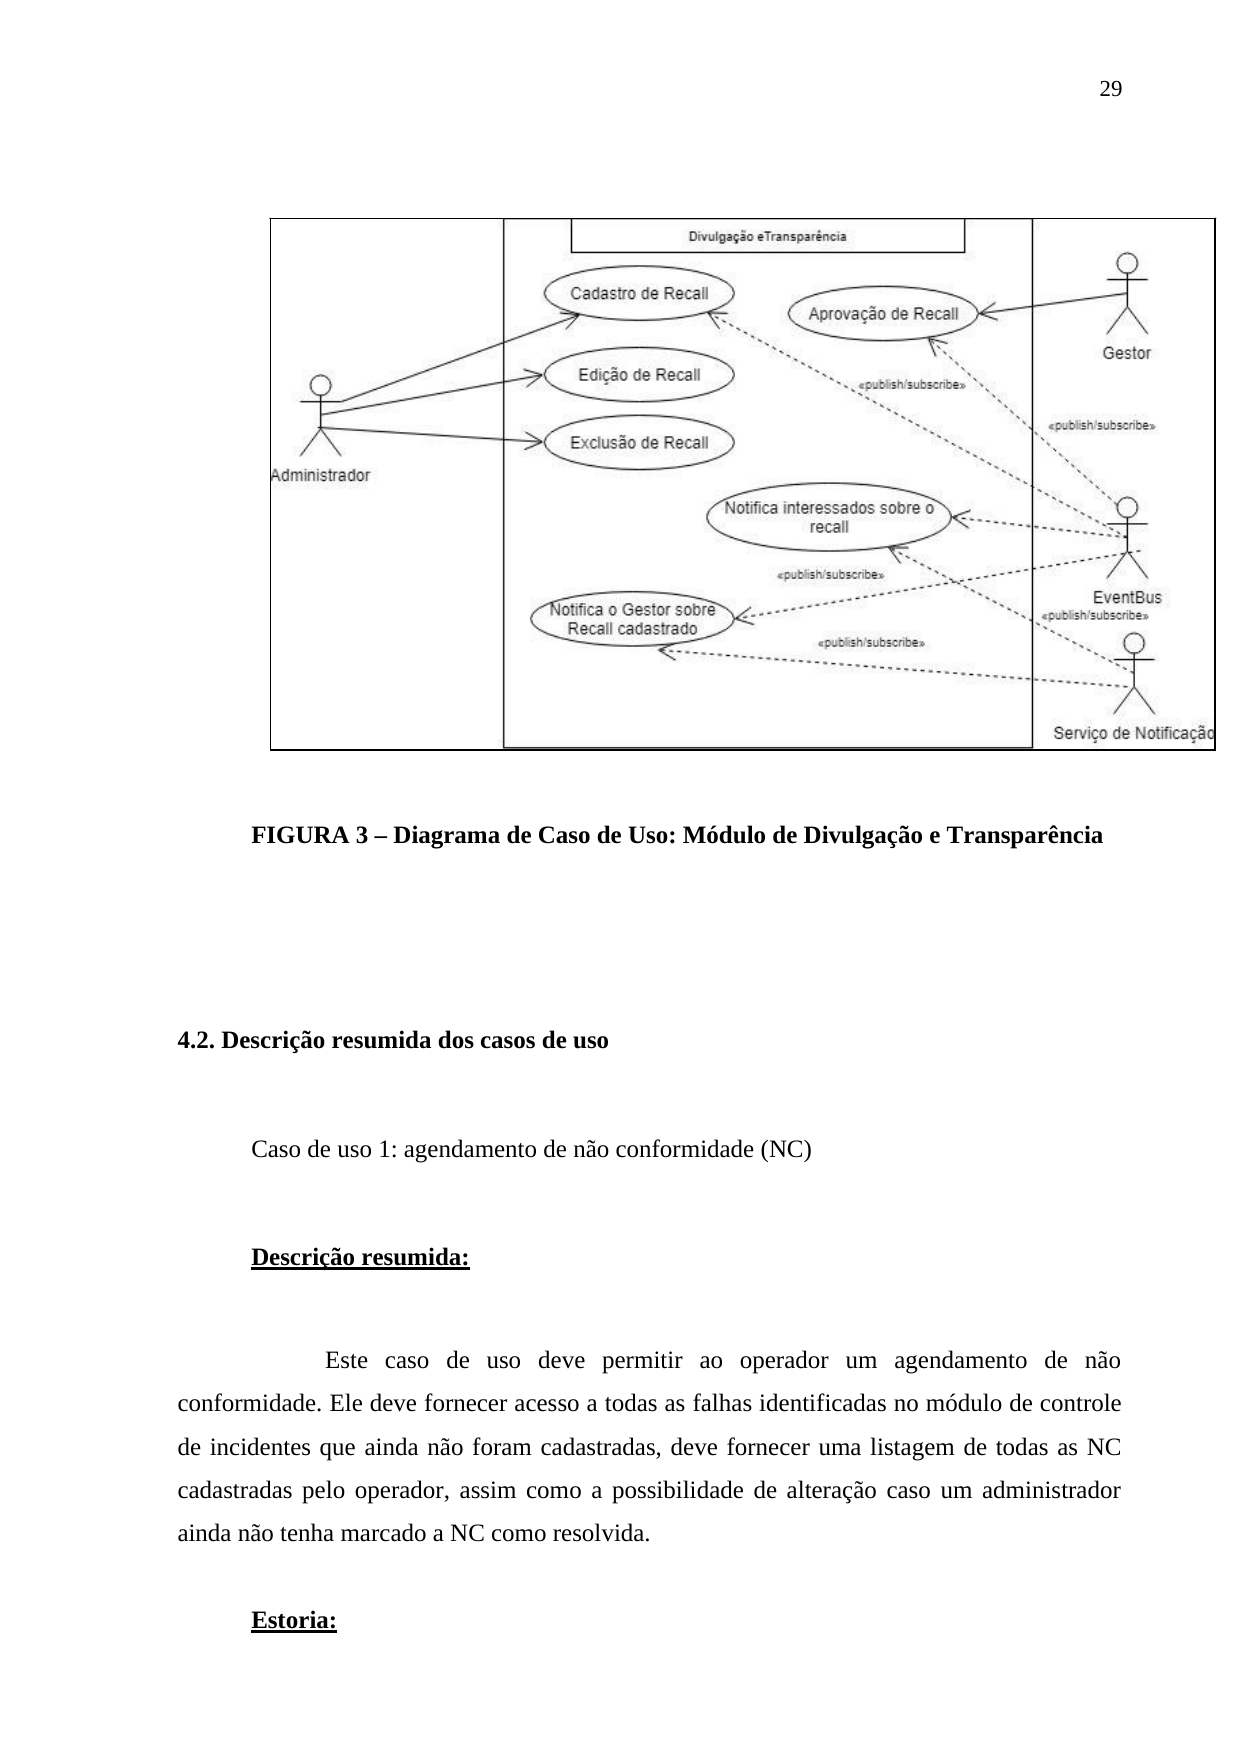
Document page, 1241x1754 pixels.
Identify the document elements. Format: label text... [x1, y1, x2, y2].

subtitle Descrição resumida dos casos de uso [177, 1025, 1205, 1054]
text Caso de uso 1: agendamento de não conformidade (NC) [251, 1134, 1205, 1163]
text Descrição resumida: [251, 1242, 1205, 1271]
text Este caso de uso deve permitir ao operador um agendamento de não conformidade. Ele deve fornecer acesso a todas as falhas identificadas no módulo de controle de incidentes que ainda não foram cadastradas, deve fornecer uma listagem de todas as NC cadastradas pelo operador, assim como a possibilidade de alteração caso um administrador ainda não tenha marcado a NC como resolvida. [177, 1345, 1122, 1547]
text FIGURA 3 – Diagrama de Caso de Uso: Módulo de Divulgação e Transparência [251, 820, 1205, 849]
text Estoria: [251, 1605, 1205, 1633]
picture [271, 219, 1214, 749]
